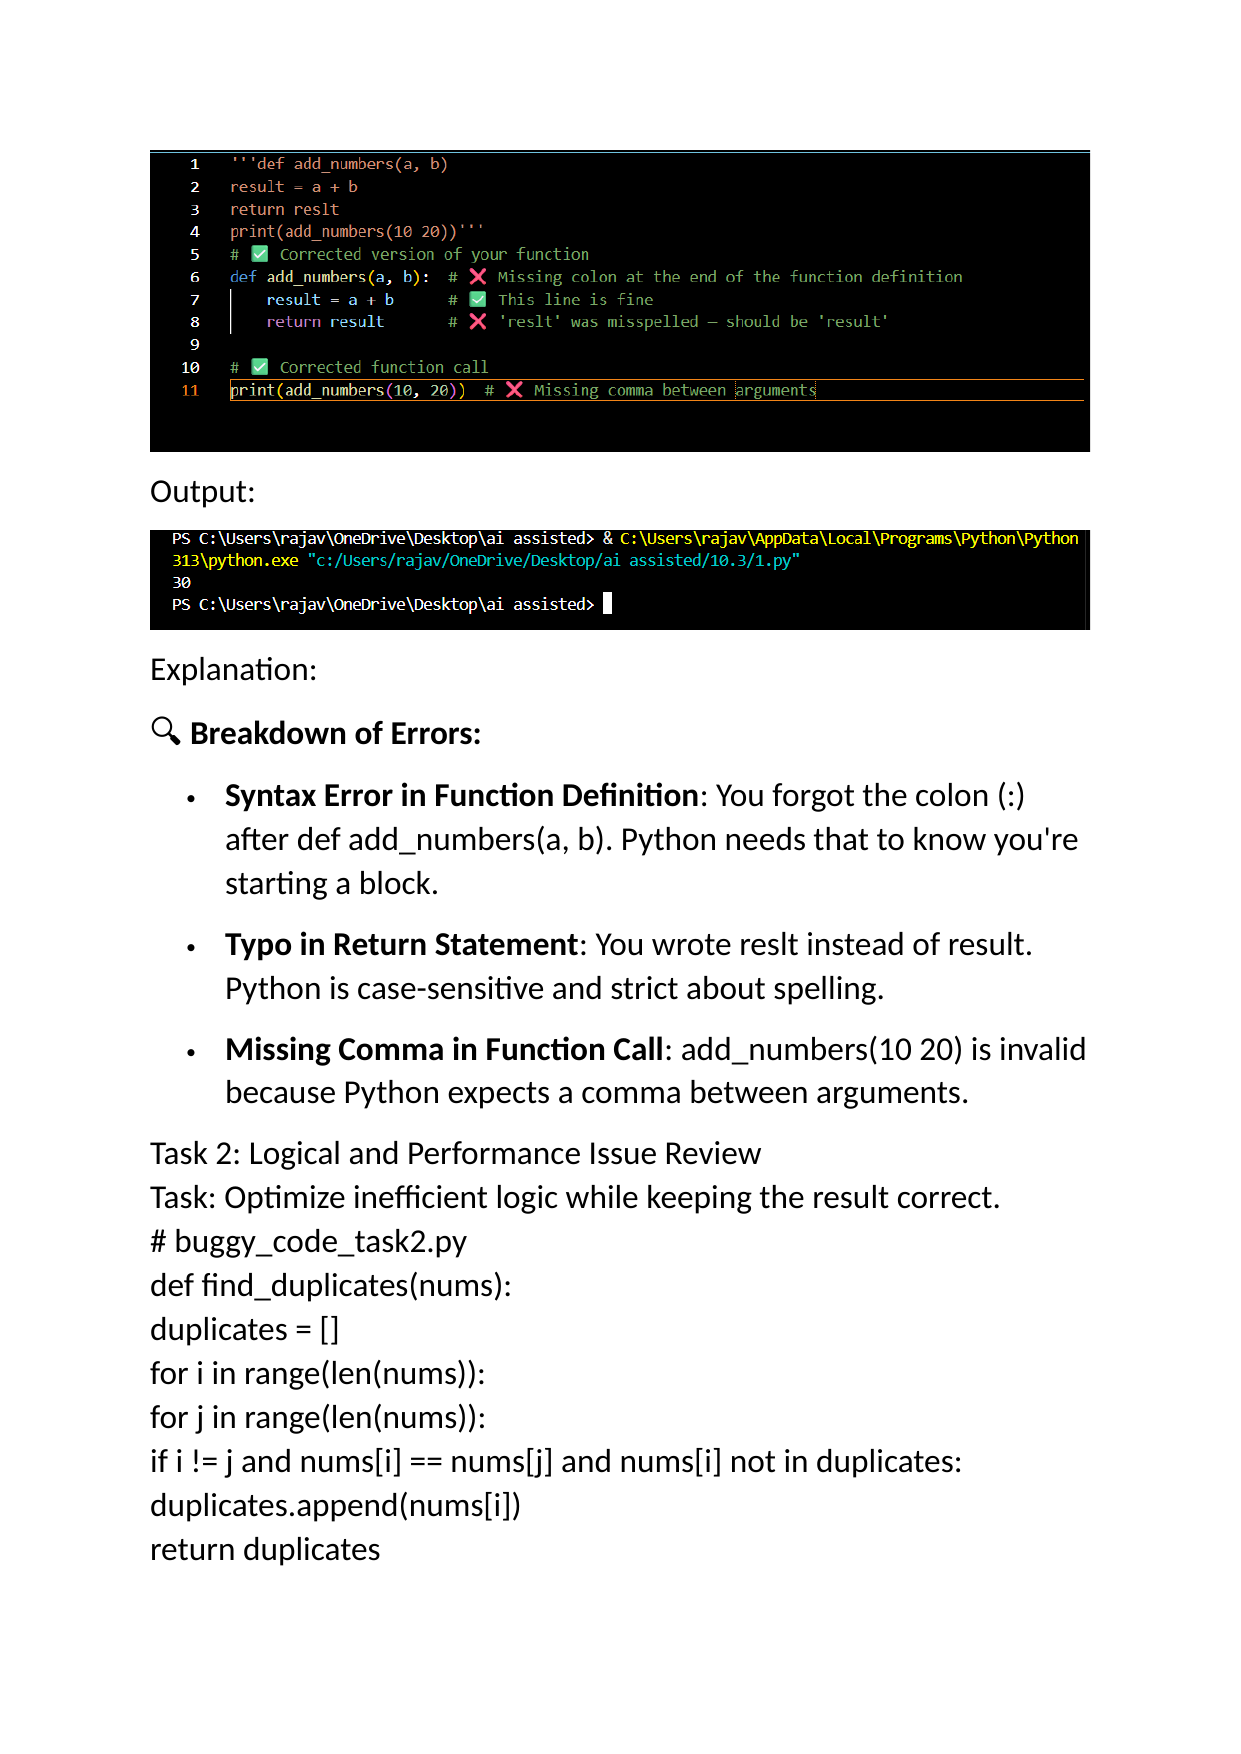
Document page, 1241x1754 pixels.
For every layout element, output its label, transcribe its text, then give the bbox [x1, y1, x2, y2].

list Missing Comma in Function Call: add_numbers(10 20) is invalid because Python expects a comma between arguments. [187, 1028, 1090, 1112]
text Explanation: [150, 648, 1090, 689]
list Typo in Return Statement: You wrote reslt instead of result. Python is case-sensitive and strict about spelling. [187, 923, 1090, 1008]
text 🔍 Breakdown of Errors: [150, 709, 1090, 754]
text Output: [150, 470, 1090, 511]
picture [150, 530, 1091, 630]
picture [150, 150, 1091, 452]
list Syntax Error in Function Definition: You forgot the colon (:) after def add_numbers(a, b). Python needs that to know you're starting a block. [187, 774, 1090, 903]
